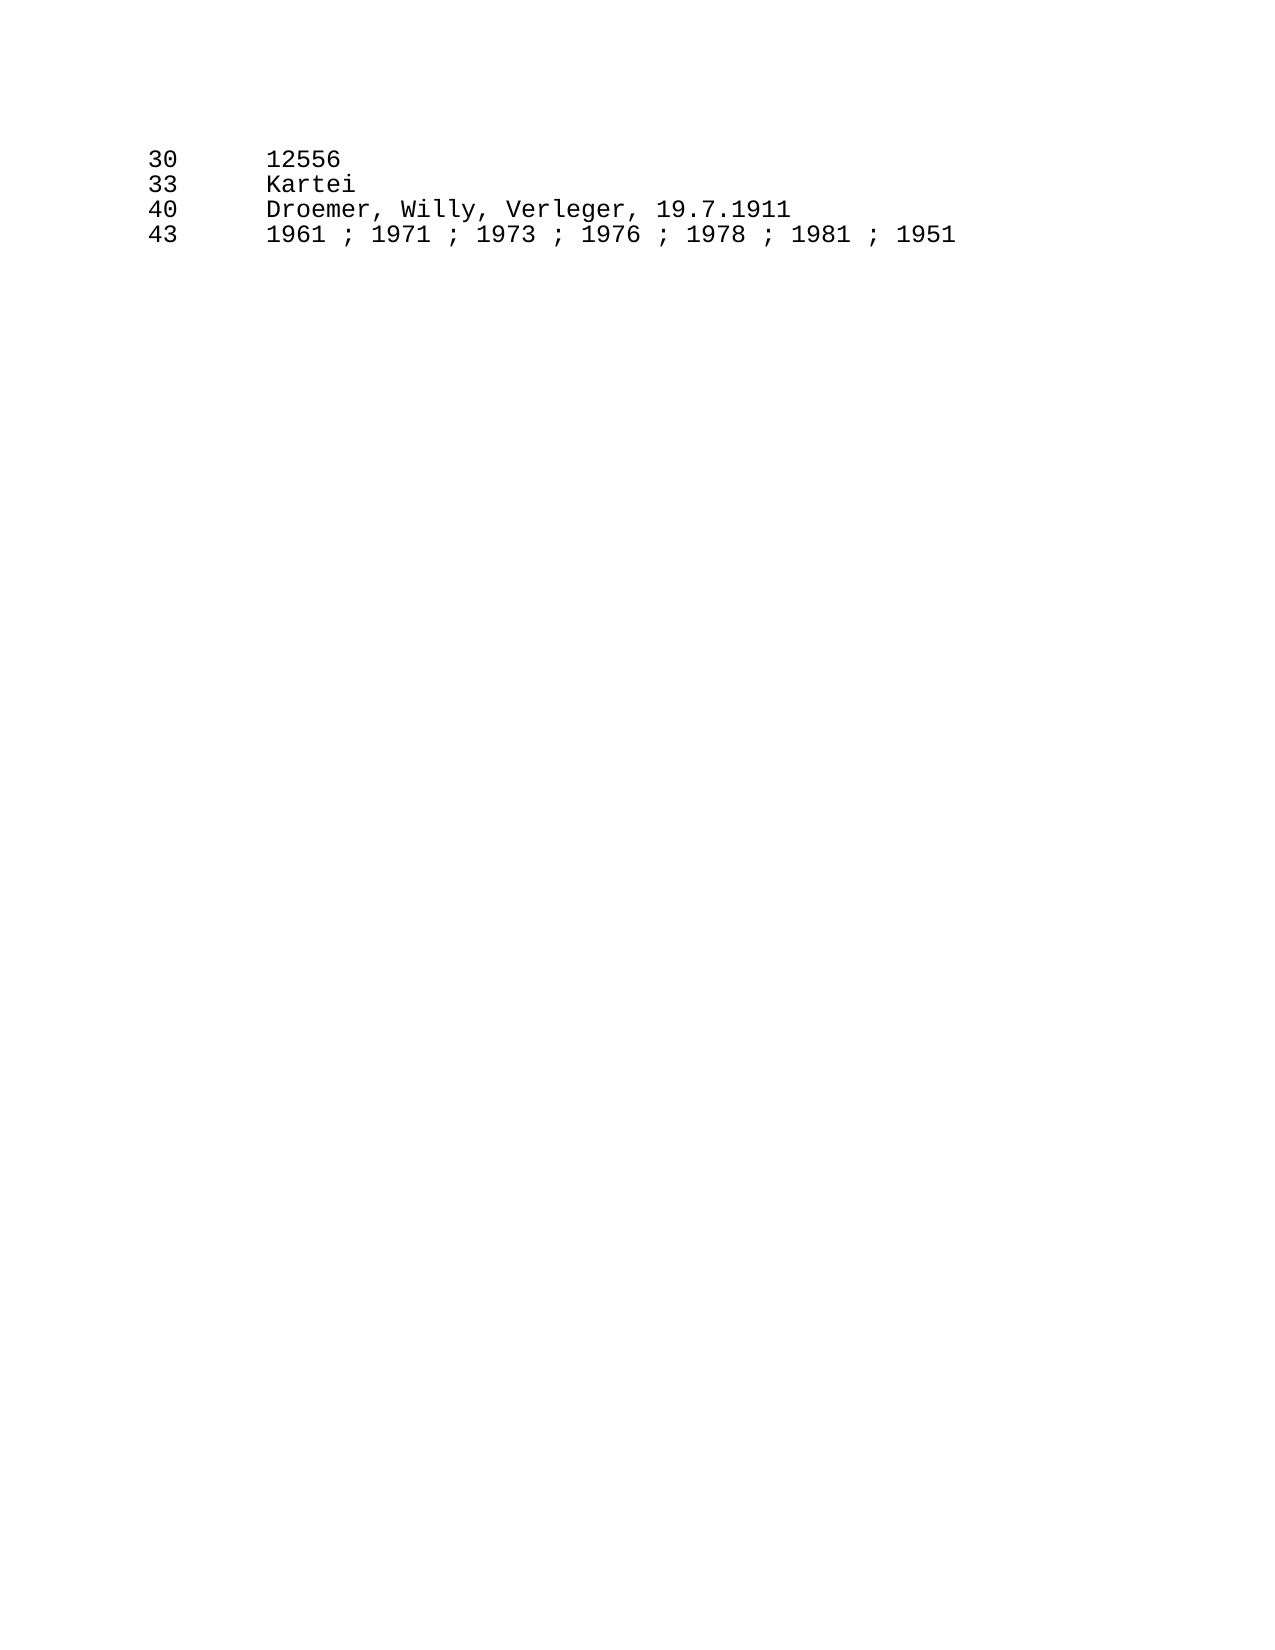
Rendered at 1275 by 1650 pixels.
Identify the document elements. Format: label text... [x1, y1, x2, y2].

text 30 12556 [148, 148, 1127, 173]
text 33 Kartei [148, 173, 1127, 198]
text 43 1961 ; 1971 ; 1973 ; 1976 ; 1978 ; 1981 ; 1951 [148, 223, 1127, 248]
text 40 p[1{Droemer}, 2{Willy}, 5{Verleger}]p, z[19.7.1911]z [148, 198, 1127, 223]
